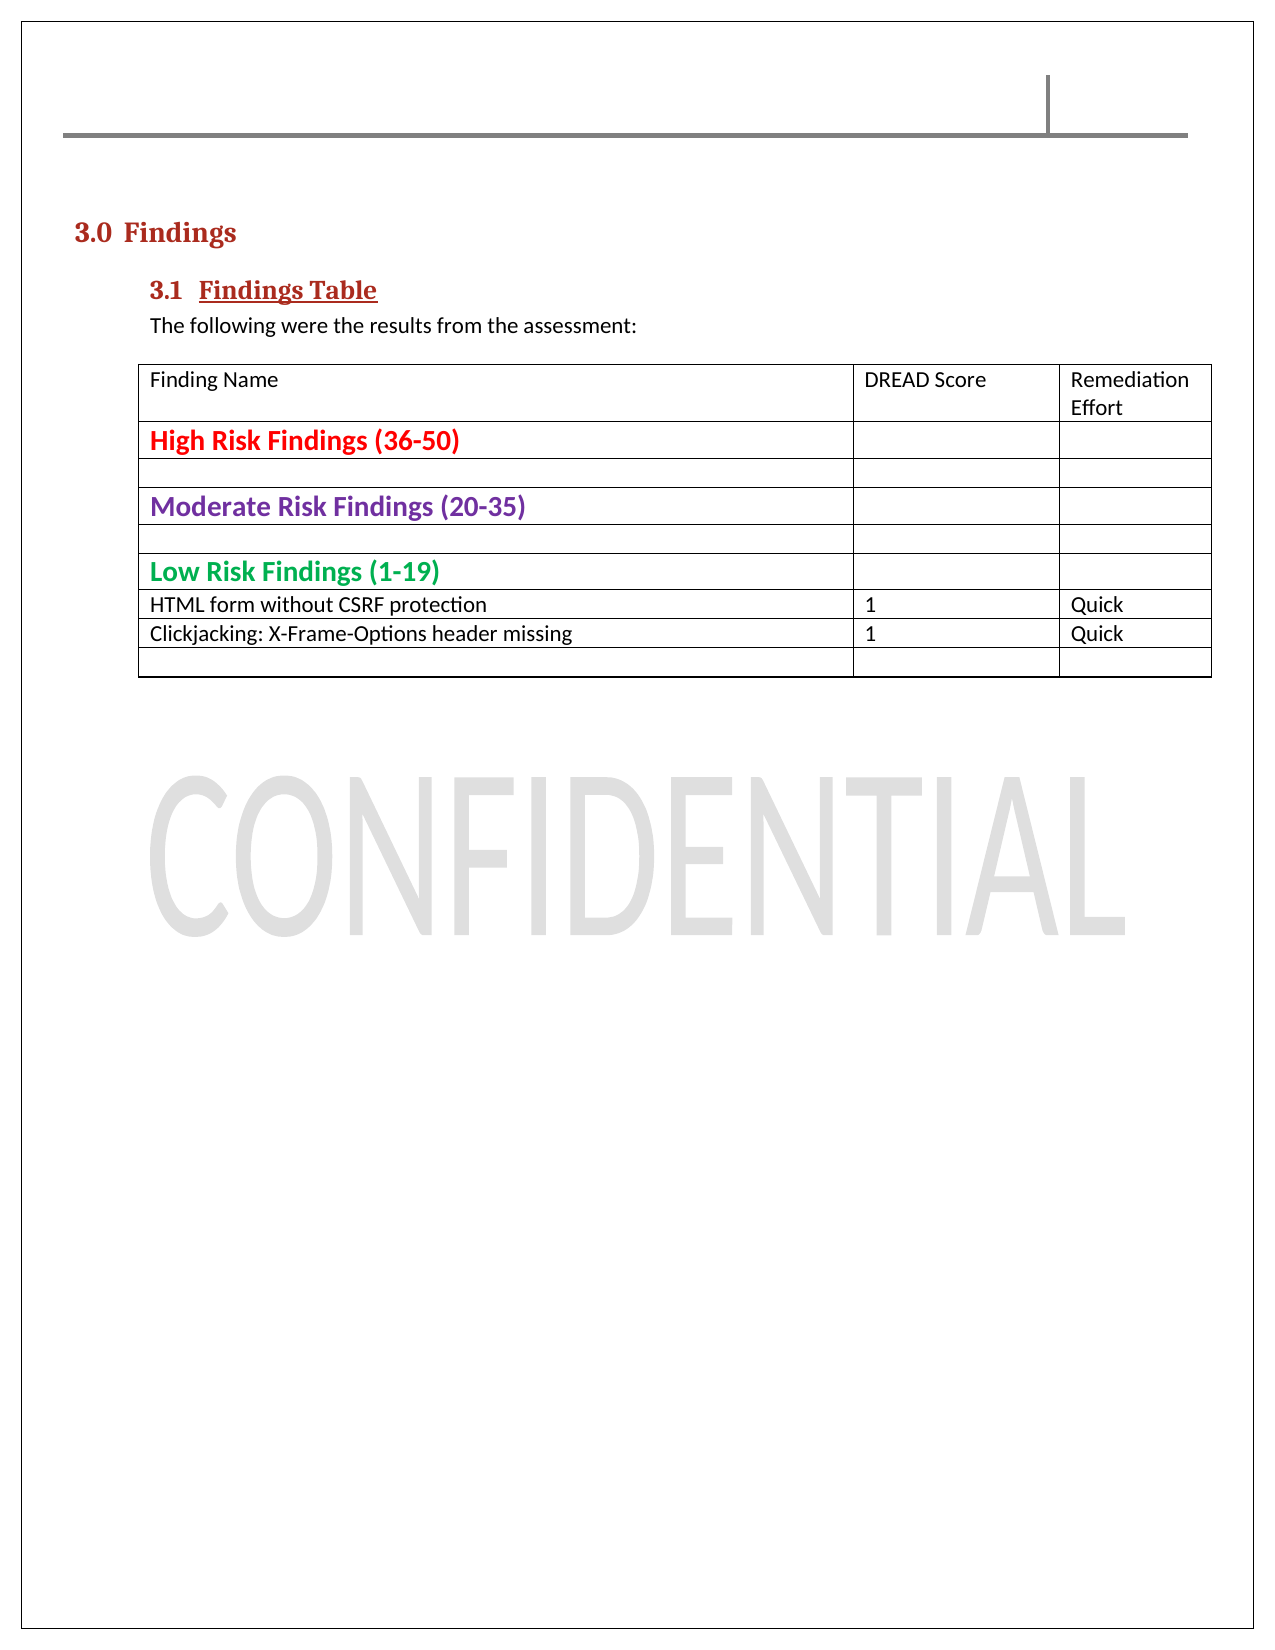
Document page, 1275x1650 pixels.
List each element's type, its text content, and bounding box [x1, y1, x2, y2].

table_cell Low Risk Findings (1-19) [139, 554, 853, 589]
table_cell [139, 459, 853, 487]
table_cell [1060, 525, 1211, 552]
table_cell 1 [854, 590, 1059, 618]
table_cell [854, 648, 1059, 676]
table_cell HTML form without CSRF protection [139, 590, 853, 618]
table_header Remediation Effort [1060, 365, 1211, 421]
table_cell [1060, 648, 1211, 676]
table_cell 1 [854, 619, 1059, 647]
table_cell [854, 554, 1059, 589]
table_cell [854, 525, 1059, 552]
table_cell Clickjacking: X-Frame-Options header missing [139, 619, 853, 647]
table_header Finding Name [139, 365, 853, 421]
table_cell [139, 648, 853, 676]
table_cell [1060, 488, 1211, 523]
table_cell [1060, 459, 1211, 487]
table_header DREAD Score [854, 365, 1059, 421]
table_cell Quick [1060, 590, 1211, 618]
table_cell [854, 459, 1059, 487]
table_cell High Risk Findings (36-50) [139, 422, 853, 458]
table_cell Moderate Risk Findings (20-35) [139, 488, 853, 523]
table_cell [1060, 554, 1211, 589]
table_cell [854, 422, 1059, 458]
table_cell [139, 525, 853, 552]
text The following were the results from the assessment: [150, 311, 1200, 339]
table_cell [1060, 422, 1211, 458]
subtitle Findings Table [150, 275, 1200, 306]
table_cell [854, 488, 1059, 523]
subtitle Findings [75, 216, 1200, 249]
table_cell Quick [1060, 619, 1211, 647]
